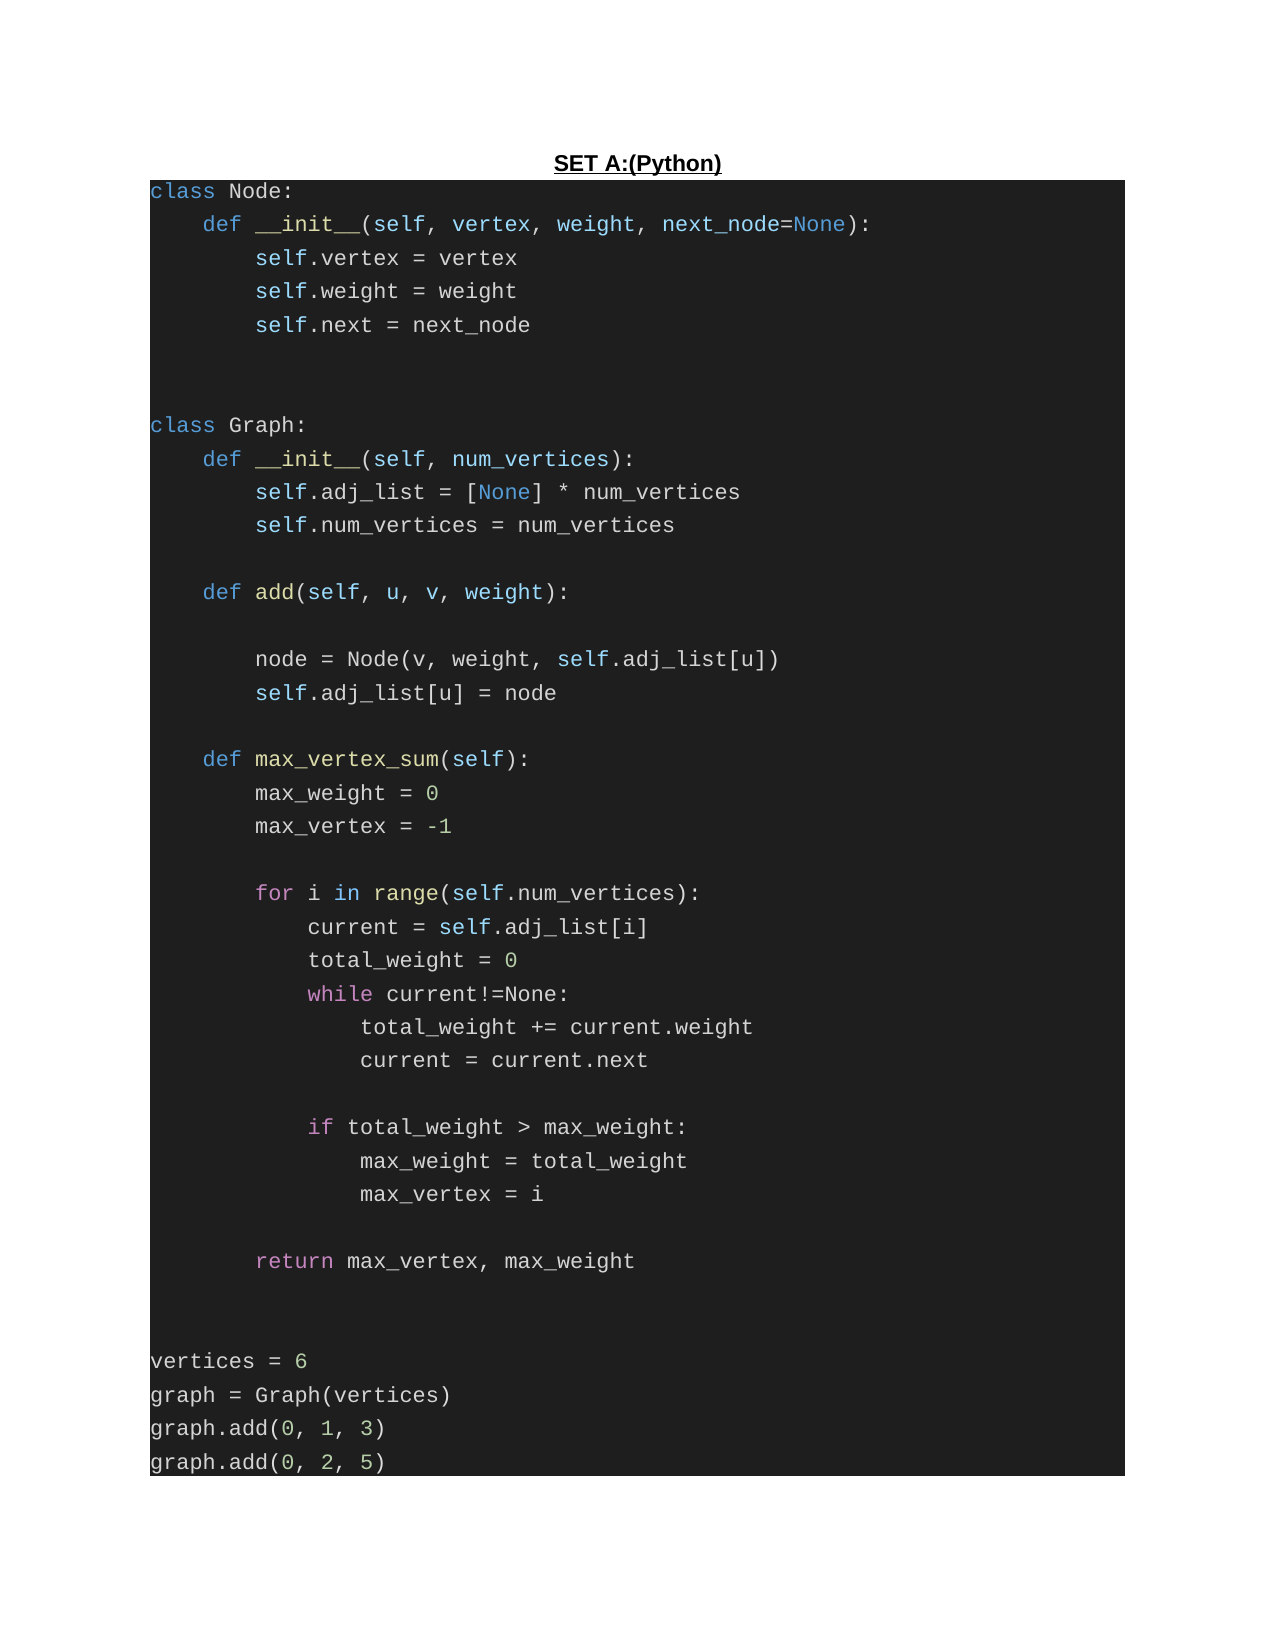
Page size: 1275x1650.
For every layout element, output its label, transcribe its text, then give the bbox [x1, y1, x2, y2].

text self.num_vertices = num_vertices [150, 514, 1125, 539]
text graph.add(0, 1, 3) [150, 1417, 1125, 1442]
text def __init__(self, num_vertices): [150, 448, 1125, 472]
text if total_weight > max_weight: [150, 1116, 1125, 1141]
text max_weight = 0 [150, 782, 1125, 807]
text class Node: [150, 180, 1125, 205]
text max_weight = total_weight [150, 1150, 1125, 1175]
text for i in range(self.num_vertices): [150, 882, 1125, 907]
text max_vertex = -1 [150, 816, 1125, 840]
text def __init__(self, vertex, weight, next_node=None): [150, 214, 1125, 238]
text vertices = 6 [150, 1351, 1125, 1375]
text self.weight = weight [150, 281, 1125, 305]
text self.vertex = vertex [150, 247, 1125, 272]
text max_vertex = i [150, 1183, 1125, 1208]
text current = self.adj_list[i] [150, 916, 1125, 941]
text def add(self, u, v, weight): [150, 581, 1125, 606]
text SET A:(Python) [150, 150, 1125, 176]
text total_weight = 0 [150, 949, 1125, 974]
text class Graph: [150, 414, 1125, 439]
text self.next = next_node [150, 314, 1125, 339]
text graph = Graph(vertices) [150, 1384, 1125, 1409]
text while current!=None: [150, 983, 1125, 1007]
text self.adj_list[u] = node [150, 682, 1125, 707]
text total_weight += current.weight [150, 1016, 1125, 1041]
text self.adj_list = [None] * num_vertices [150, 481, 1125, 506]
text node = Node(v, weight, self.adj_list[u]) [150, 648, 1125, 673]
text return max_vertex, max_weight [150, 1250, 1125, 1275]
text current = current.next [150, 1049, 1125, 1074]
text graph.add(0, 2, 5) [150, 1451, 1125, 1476]
text def max_vertex_sum(self): [150, 749, 1125, 773]
